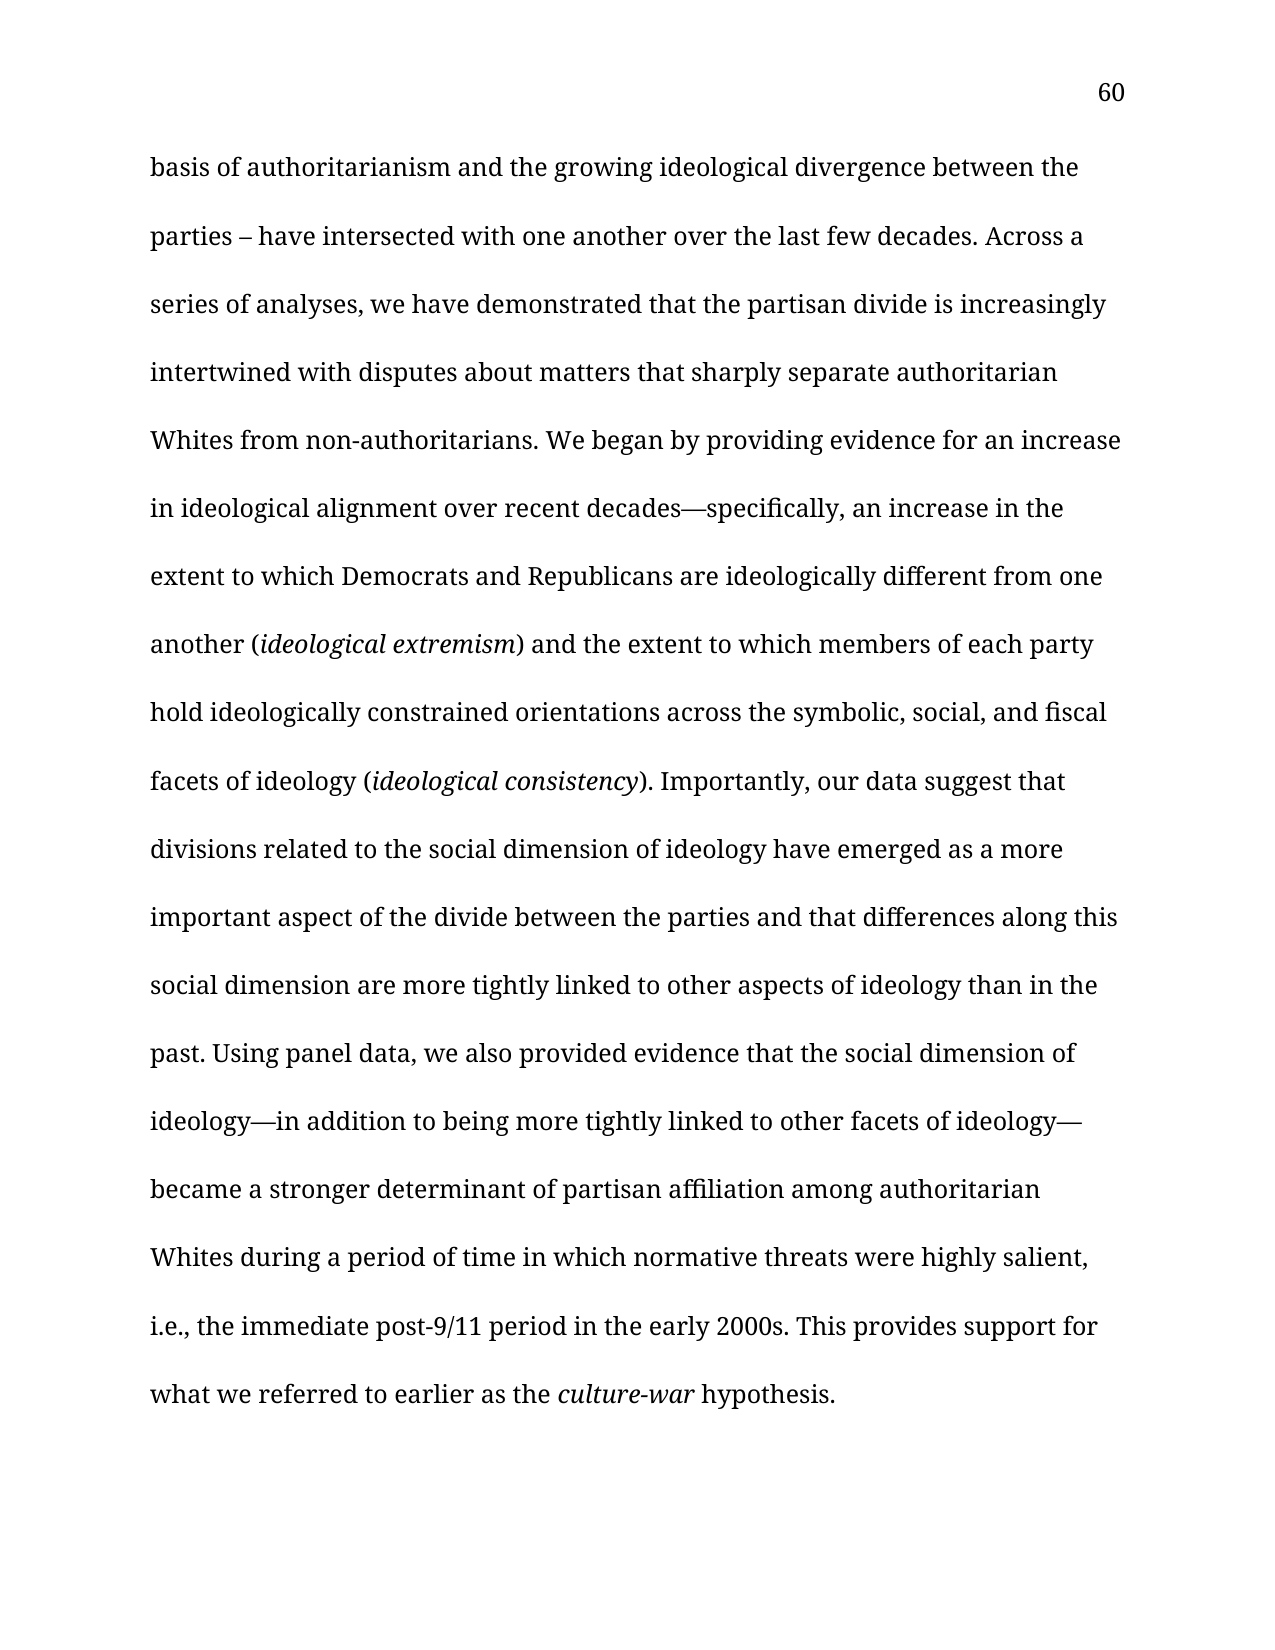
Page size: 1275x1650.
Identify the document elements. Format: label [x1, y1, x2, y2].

text [150, 150, 1125, 1410]
